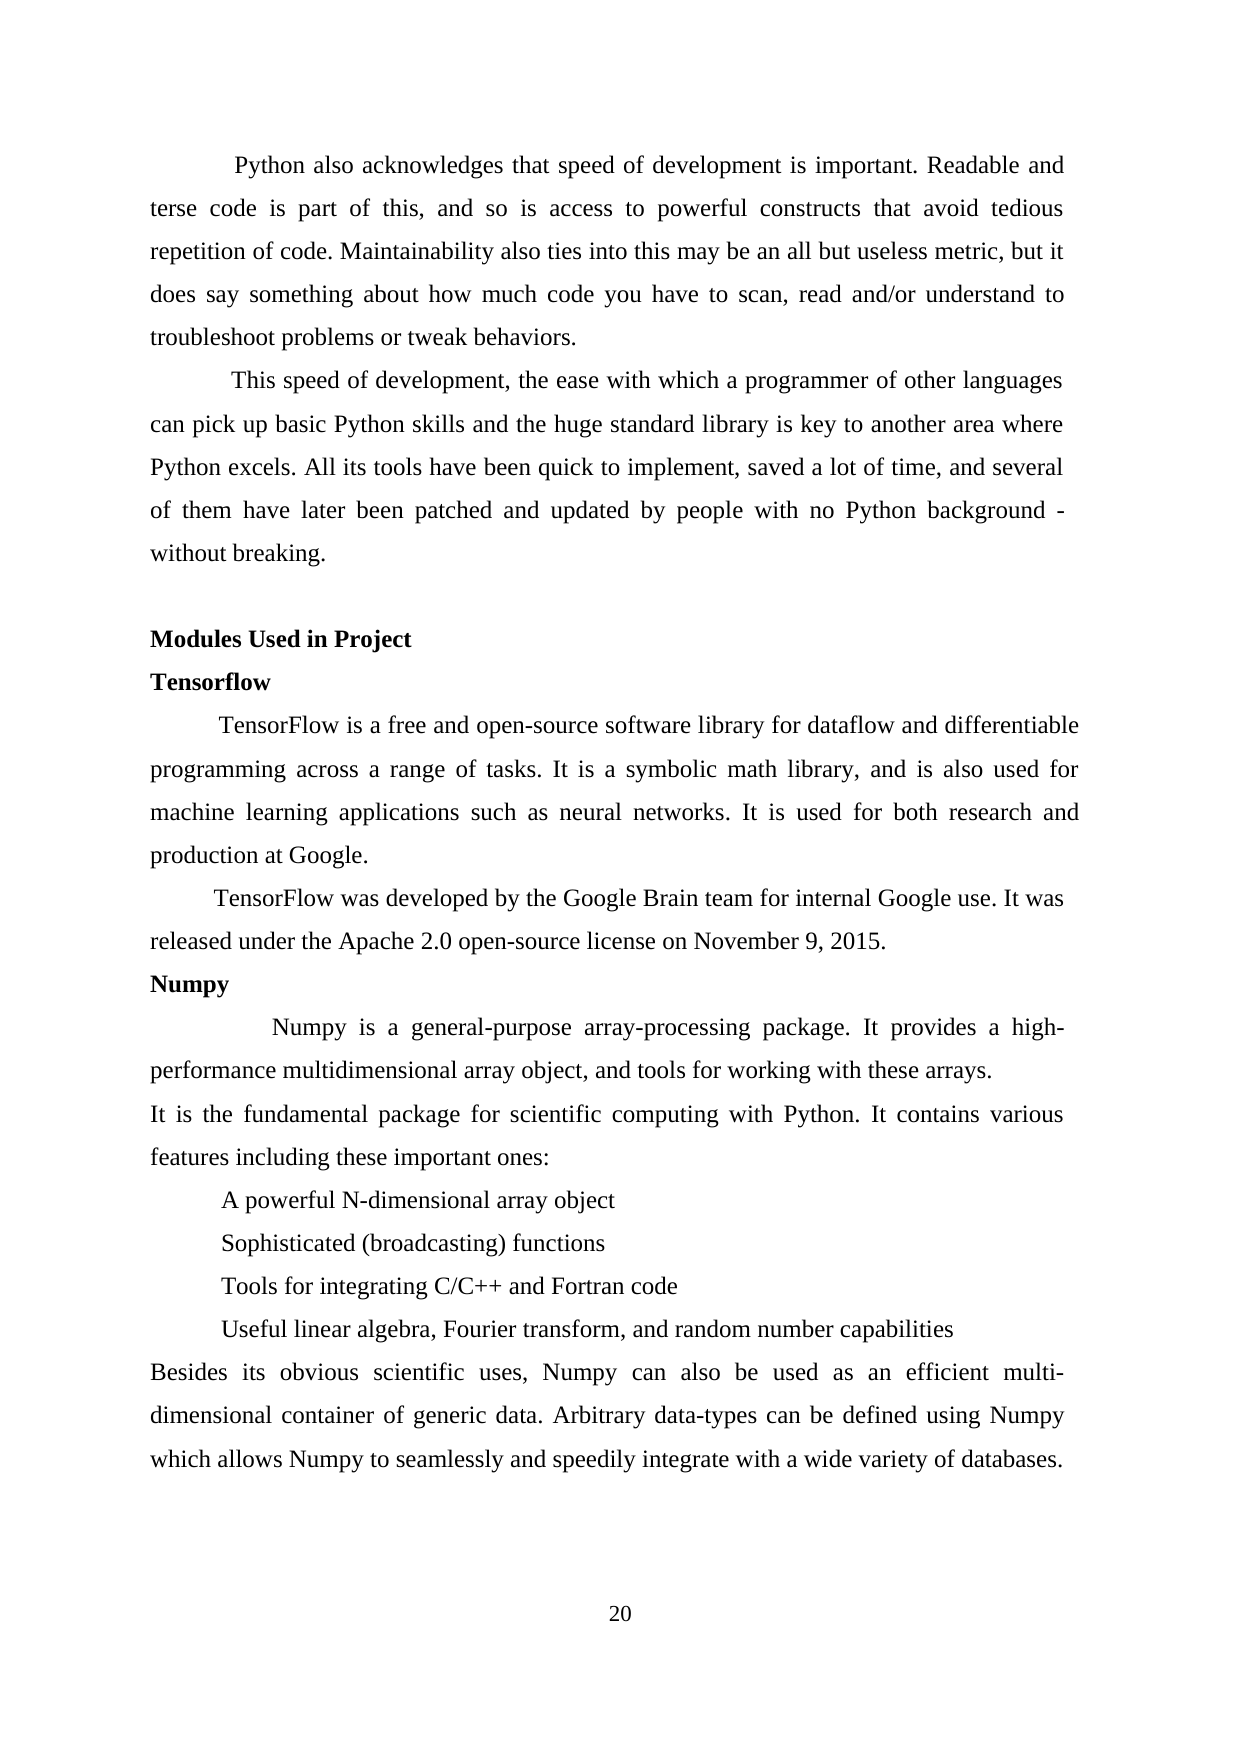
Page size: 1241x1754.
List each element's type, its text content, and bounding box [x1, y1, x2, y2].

text Numpy [150, 969, 1065, 998]
text TensorFlow is a free and open-source software library for dataflow and differentiable programming across a range of tasks. It is a symbolic math library, and is also used for machine learning applications such as neural networks. It is used for both research and production at Google. [150, 711, 1080, 869]
text Modules Used in Project [150, 624, 1065, 653]
text This speed of development, the ease with which a programmer of other languages can pick up basic Python skills and the huge standard library is key to another area where Python excels. All its tools have been quick to implement, saved a lot of time, and several of them have later been patched and updated by people with no Python background - without breaking. [150, 366, 1065, 567]
text It is the fundamental package for scientific computing with Python. It contains various features including these important ones: [150, 1099, 1065, 1171]
text Python also acknowledges that speed of development is important. Readable and terse code is part of this, and so is access to powerful constructs that avoid tedious repetition of code. Maintainability also ties into this may be an all but useless metric, but it does say something about how much code you have to scan, read and/or understand to troubleshoot problems or tweak behaviors. [150, 150, 1065, 351]
text Tensorflow [150, 667, 1065, 696]
text Besides its obvious scientific uses, Numpy can also be used as an efficient multi-dimensional container of generic data. Arbitrary data-types can be defined using Numpy which allows Numpy to seamlessly and speedily integrate with a wide variety of databases. [150, 1357, 1065, 1472]
text TensorFlow was developed by the Google Brain team for internal Google use. It was released under the Apache 2.0 open-source license on November 9, 2015. [150, 883, 1065, 955]
text  Sophisticated (broadcasting) functions [150, 1228, 1065, 1257]
text Numpy is a general-purpose array-processing package. It provides a high-performance multidimensional array object, and tools for working with these arrays. [150, 1012, 1065, 1084]
text  A powerful N-dimensional array object [150, 1185, 1065, 1214]
text  Useful linear algebra, Fourier transform, and random number capabilities [150, 1314, 1065, 1343]
text  Tools for integrating C/C++ and Fortran code [150, 1271, 1065, 1300]
